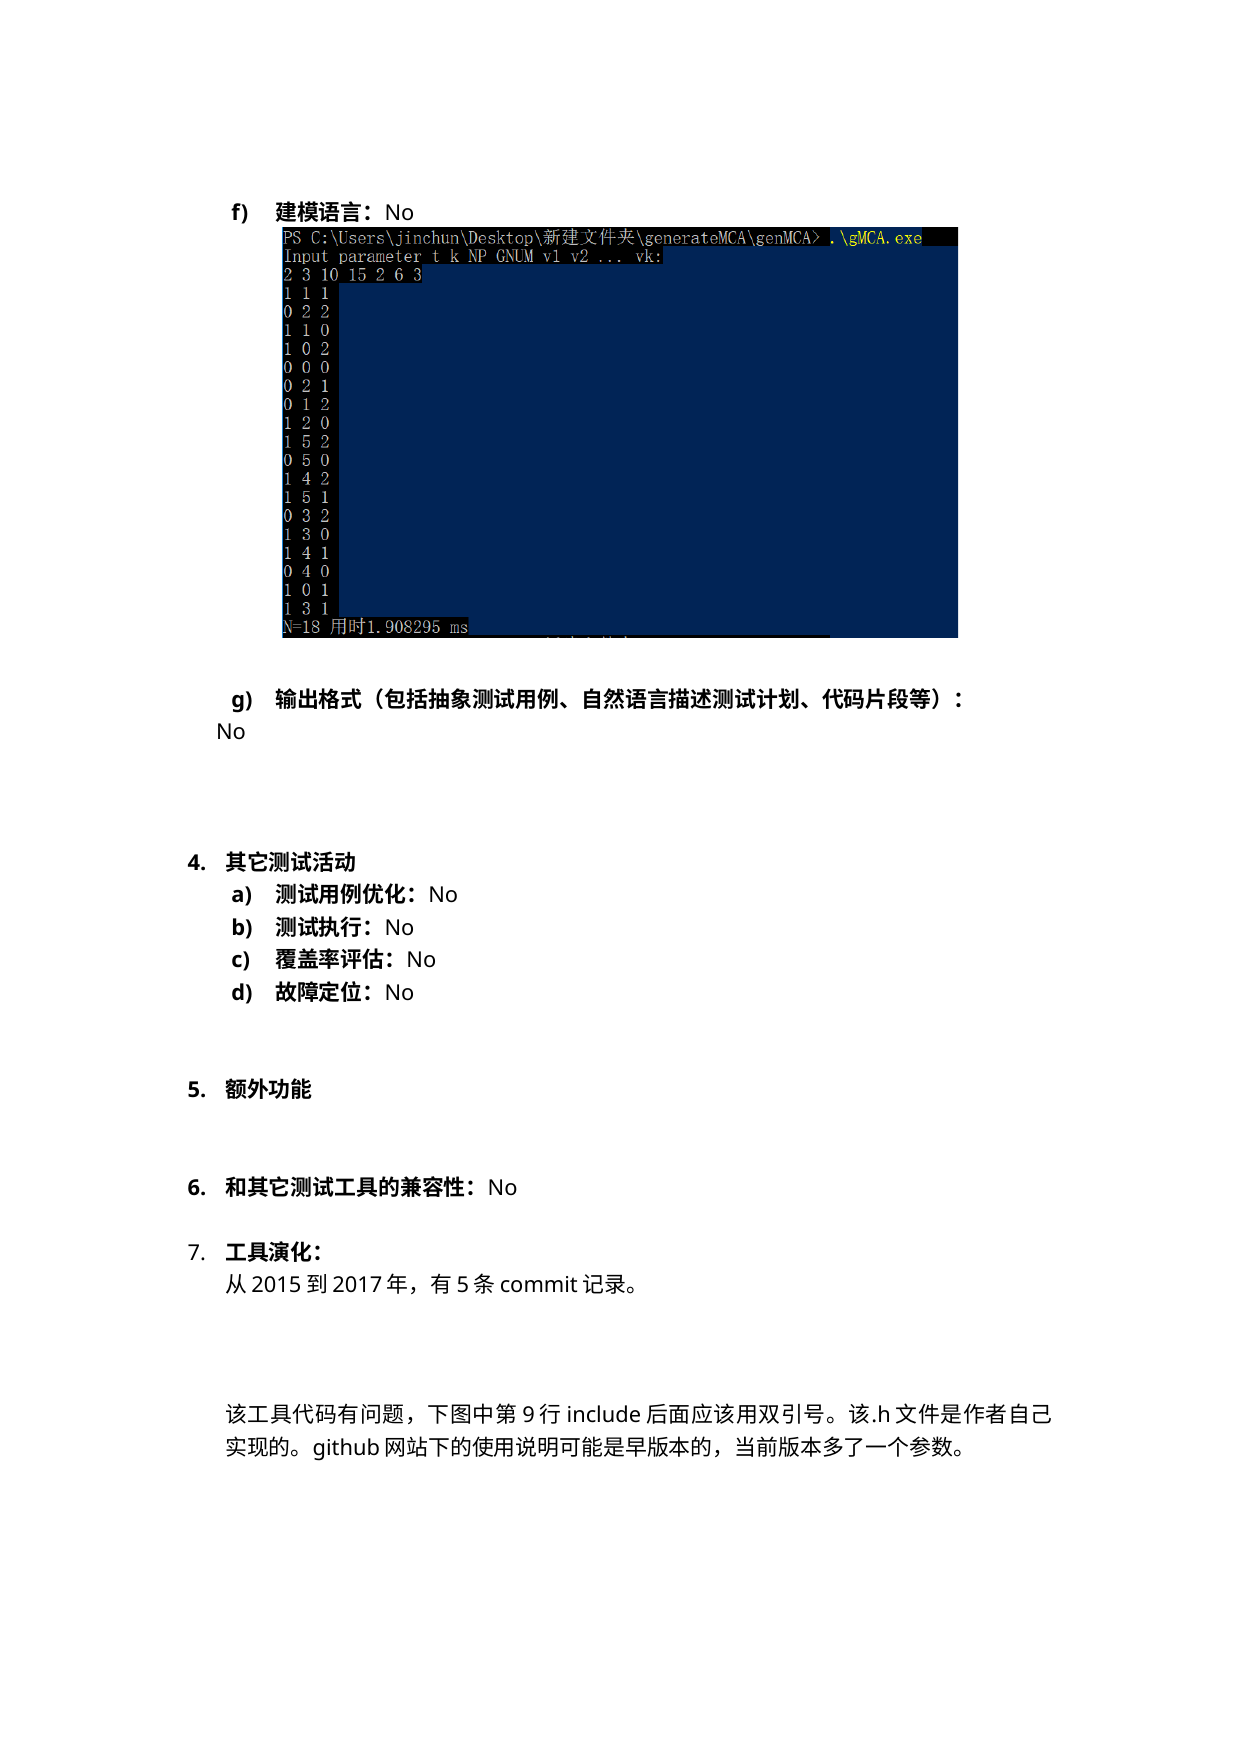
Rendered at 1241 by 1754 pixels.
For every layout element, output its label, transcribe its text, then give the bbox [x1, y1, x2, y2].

list 其它测试活动 [187, 844, 1053, 877]
list 测试用例优化：No [231, 877, 1053, 909]
list 额外功能 [187, 1072, 1053, 1104]
list 输出格式（包括抽象测试用例、自然语言描述测试计划、代码片段等）： [231, 682, 1053, 714]
list 测试执行：No [231, 909, 1053, 942]
list 故障定位：No [231, 974, 1053, 1007]
text 该工具代码有问题，下图中第9行include后面应该用双引号。该.h文件是作者自己实现的。github网站下的使用说明可能是早版本的，当前版本多了一个参数。 [225, 1397, 1053, 1462]
list 工具演化： [187, 1234, 1053, 1267]
picture [282, 227, 959, 638]
list 覆盖率评估：No [231, 942, 1053, 974]
list 和其它测试工具的兼容性：No [187, 1169, 1053, 1202]
text 从2015到2017年，有5条commit记录。 [225, 1267, 1053, 1299]
text No [187, 714, 1053, 747]
list 建模语言：No [231, 194, 1053, 227]
